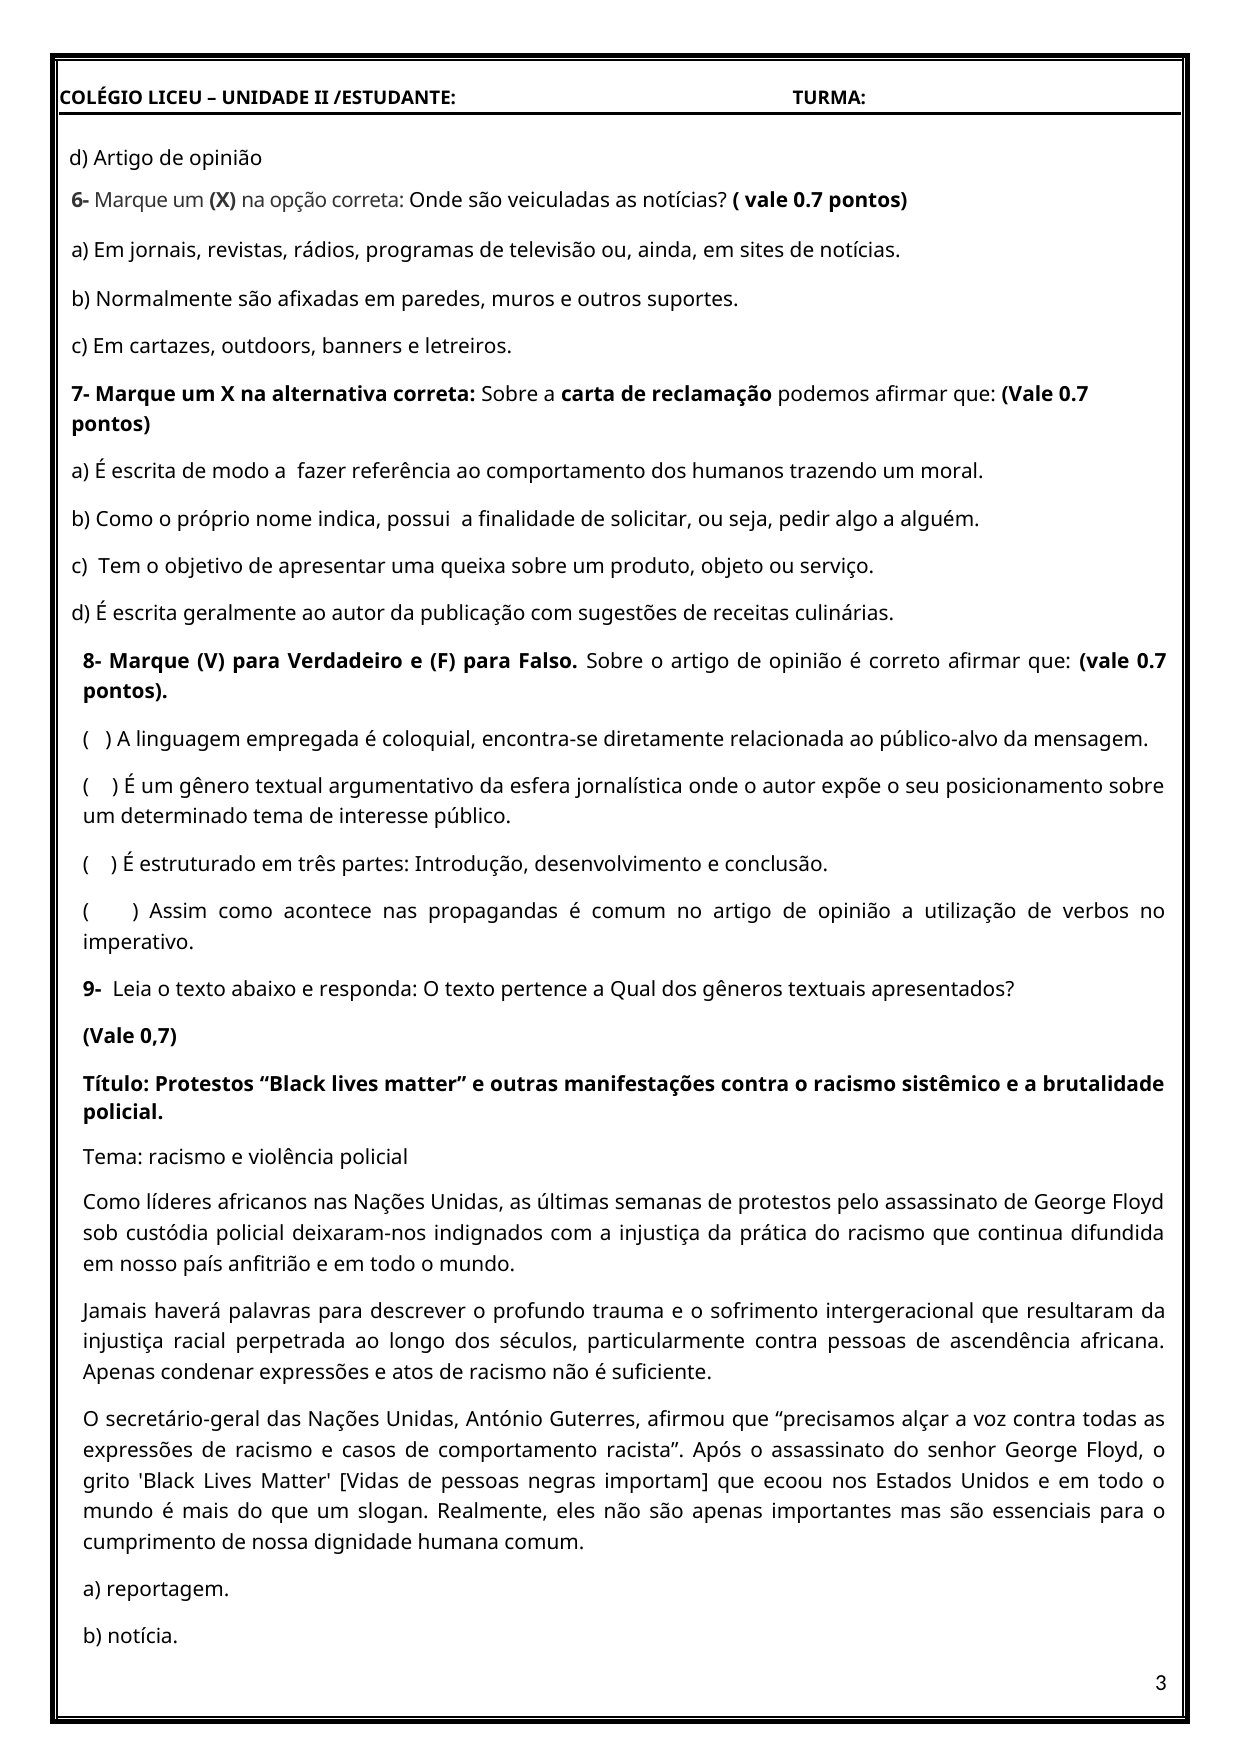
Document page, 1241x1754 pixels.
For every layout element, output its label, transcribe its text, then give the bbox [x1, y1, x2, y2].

text 7- Marque um X na alternativa correta: Sobre a carta de reclamação podemos afirmar que: (Vale 0.7 pontos) [71, 379, 1167, 438]
text 9- Leia o texto abaixo e responda: O texto pertence a Qual dos gêneros textuais apresentados? [83, 974, 1167, 1003]
text ( ) É um gênero textual argumentativo da esfera jornalística onde o autor expõe o seu posicionamento sobre um determinado tema de interesse público. [83, 771, 1167, 830]
text Jamais haverá palavras para descrever o profundo trauma e o sofrimento intergeracional que resultaram da injustiça racial perpetrada ao longo dos séculos, particularmente contra pessoas de ascendência africana. Apenas condenar expressões e atos de racismo não é suficiente. [83, 1296, 1167, 1386]
text 8- Marque (V) para Verdadeiro e (F) para Falso. Sobre o artigo de opinião é correto afirmar que: (vale 0.7 pontos). [83, 646, 1167, 705]
text O secretário-geral das Nações Unidas, António Guterres, afirmou que “precisamos alçar a voz contra todas as expressões de racismo e casos de comportamento racista”. Após o assassinato do senhor George Floyd, o grito 'Black Lives Matter' [Vidas de pessoas negras importam] que ecoou nos Estados Unidos e em todo o mundo é mais do que um slogan. Realmente, eles não são apenas importantes mas são essenciais para o cumprimento de nossa dignidade humana comum. [83, 1404, 1167, 1555]
text Tema: racismo e violência policial [83, 1142, 1167, 1171]
text 6- Marque um (X) na opção correta: Onde são veiculadas as notícias? ( vale 0.7 pontos) [71, 186, 1167, 214]
text c) Em cartazes, outdoors, banners e letreiros. [71, 331, 1167, 360]
text b) notícia. [83, 1622, 1167, 1650]
text (Vale 0,7) [83, 1021, 1167, 1050]
text b) Como o próprio nome indica, possui a finalidade de solicitar, ou seja, pedir algo a alguém. [71, 504, 1167, 532]
list d) Artigo de opinião [69, 143, 1167, 171]
text Título: Protestos “Black lives matter” e outras manifestações contra o racismo sistêmico e a brutalidade policial. [83, 1069, 1167, 1126]
text Como líderes africanos nas Nações Unidas, as últimas semanas de protestos pelo assassinato de George Floyd sob custódia policial deixaram-nos indignados com a injustiça da prática do racismo que continua difundida em nosso país anfitrião e em todo o mundo. [83, 1187, 1167, 1277]
text c) Tem o objetivo de apresentar uma queixa sobre um produto, objeto ou serviço. [71, 551, 1167, 580]
text a) reportagem. [83, 1574, 1167, 1603]
text b) Normalmente são afixadas em paredes, muros e outros suportes. [71, 284, 1167, 313]
text a) Em jornais, revistas, rádios, programas de televisão ou, ainda, em sites de notícias. [71, 235, 1167, 263]
text ( ) Assim como acontece nas propagandas é comum no artigo de opinião a utilização de verbos no imperativo. [83, 896, 1167, 955]
text ( ) É estruturado em três partes: Introdução, desenvolvimento e conclusão. [83, 849, 1167, 877]
text d) É escrita geralmente ao autor da publicação com sugestões de receitas culinárias. [71, 598, 1167, 627]
text ( ) A linguagem empregada é coloquial, encontra-se diretamente relacionada ao público-alvo da mensagem. [83, 724, 1167, 752]
text a) É escrita de modo a fazer referência ao comportamento dos humanos trazendo um moral. [71, 457, 1167, 485]
